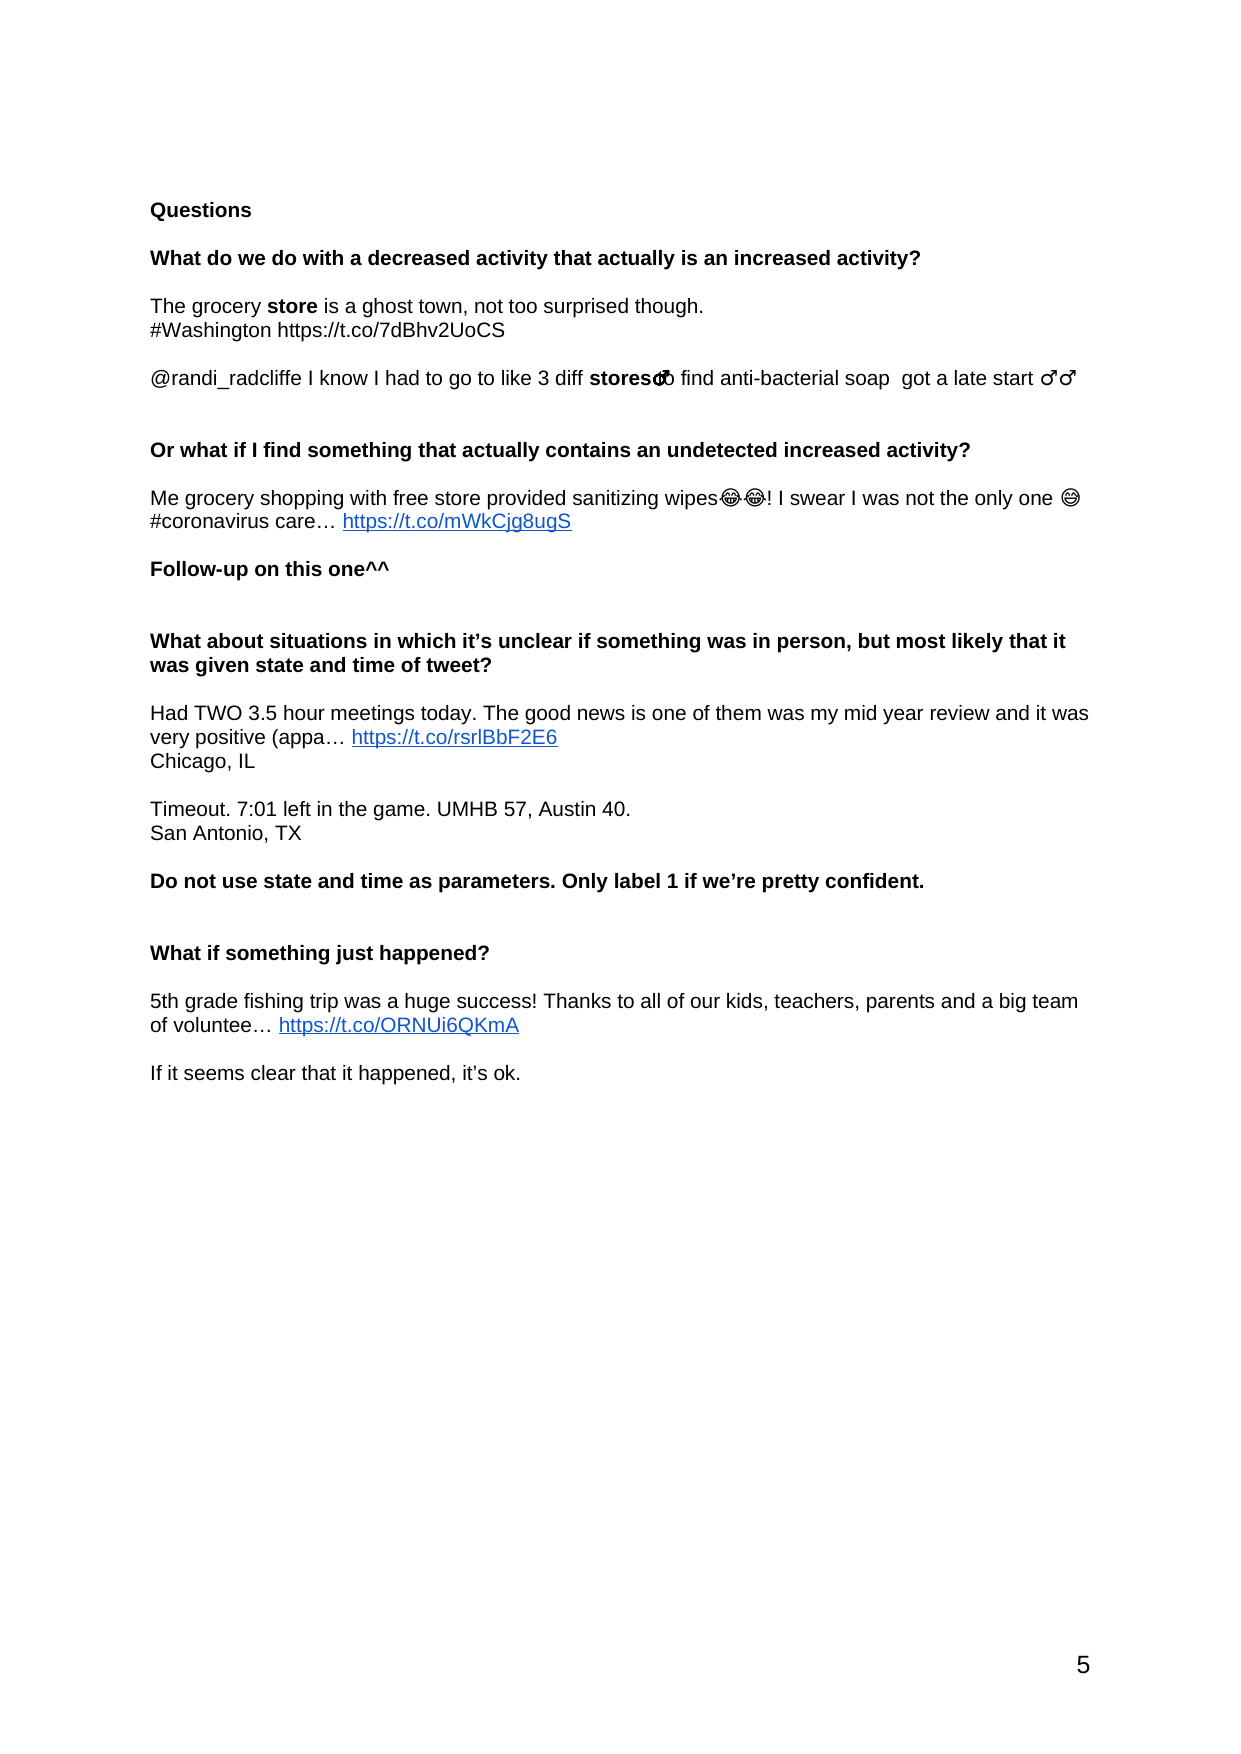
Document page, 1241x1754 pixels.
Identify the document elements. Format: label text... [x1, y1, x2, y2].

text What if something just happened? [150, 941, 1090, 964]
text 5th grade fishing trip was a huge success! Thanks to all of our kids, teachers, parents and a big team of voluntee… https://t.co/ORNUi6QKmA [150, 988, 1090, 1036]
text #Washington https://t.co/7dBhv2UoCS [150, 318, 1090, 342]
text Had TWO 3.5 hour meetings today. The good news is one of them was my mid year review and it was very positive (appa… https://t.co/rsrlBbF2E6 [150, 701, 1090, 749]
text Follow-up on this one^^ [150, 557, 1090, 581]
text Me grocery shopping with free store provided sanitizing wipes😂😂! I swear I was not the only one 😅 #coronavirus care… https://t.co/mWkCjg8ugS [150, 485, 1090, 533]
text San Antonio, TX [150, 821, 1090, 845]
text What do we do with a decreased activity that actually is an increased activity? [150, 246, 1090, 270]
text The grocery store is a ghost town, not too surprised though. [150, 294, 1090, 318]
text Or what if I find something that actually contains an undetected increased activity? [150, 437, 1090, 461]
text Chicago, IL [150, 749, 1090, 773]
text Timeout. 7:01 left in the game. UMHB 57, Austin 40. [150, 797, 1090, 821]
text If it seems clear that it happened, it’s ok. [150, 1060, 1090, 1084]
text What about situations in which it’s unclear if something was in person, but most likely that it was given state and time of tweet? [150, 629, 1090, 677]
text @randi_radcliffe I know I had to go to like 3 diff stores to find anti-bacterial soap 🙄 got a late start 🤷🏾‍♂️ [150, 366, 1090, 389]
text Questions [150, 198, 1090, 222]
text Do not use state and time as parameters. Only label 1 if we’re pretty confident. [150, 869, 1090, 893]
